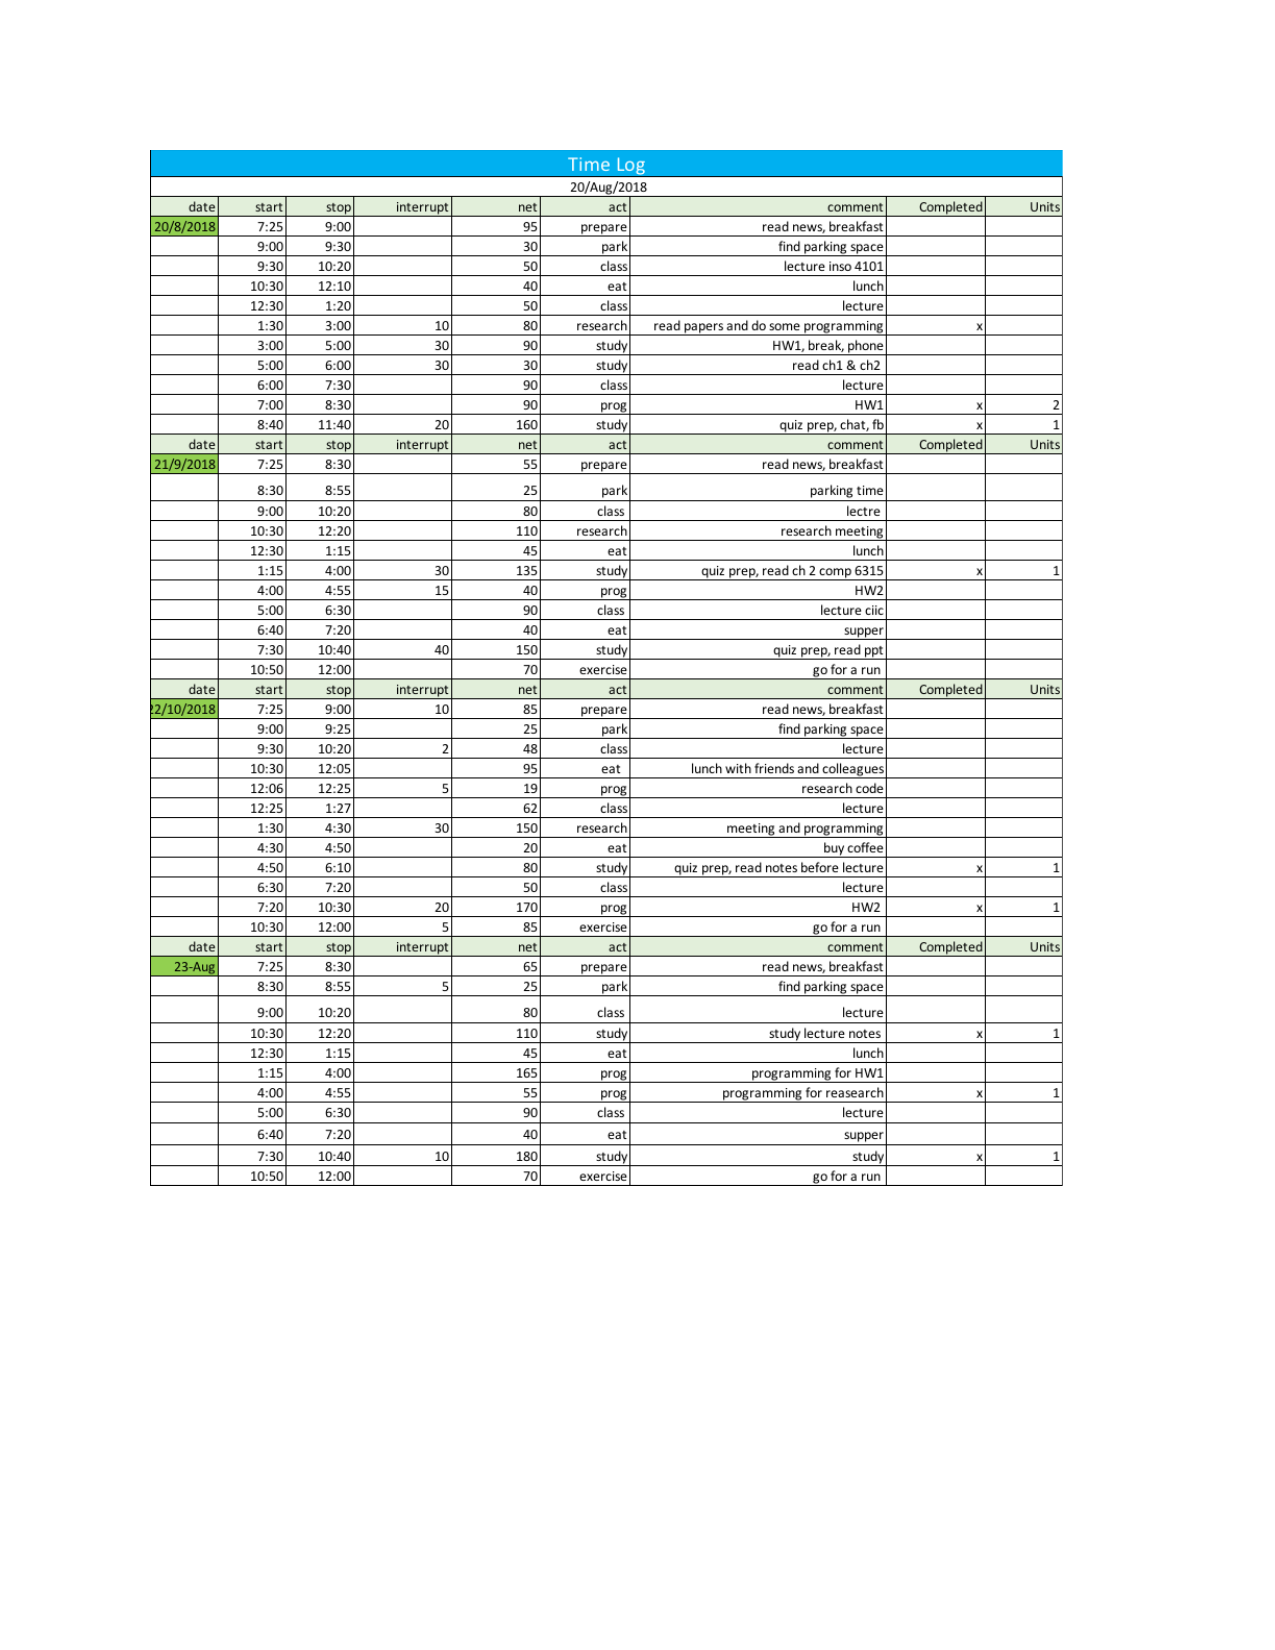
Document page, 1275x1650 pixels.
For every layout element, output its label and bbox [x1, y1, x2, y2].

picture [618, 158, 623, 170]
picture [602, 162, 609, 170]
picture [569, 158, 577, 170]
picture [637, 161, 644, 173]
picture [150, 177, 1063, 1186]
